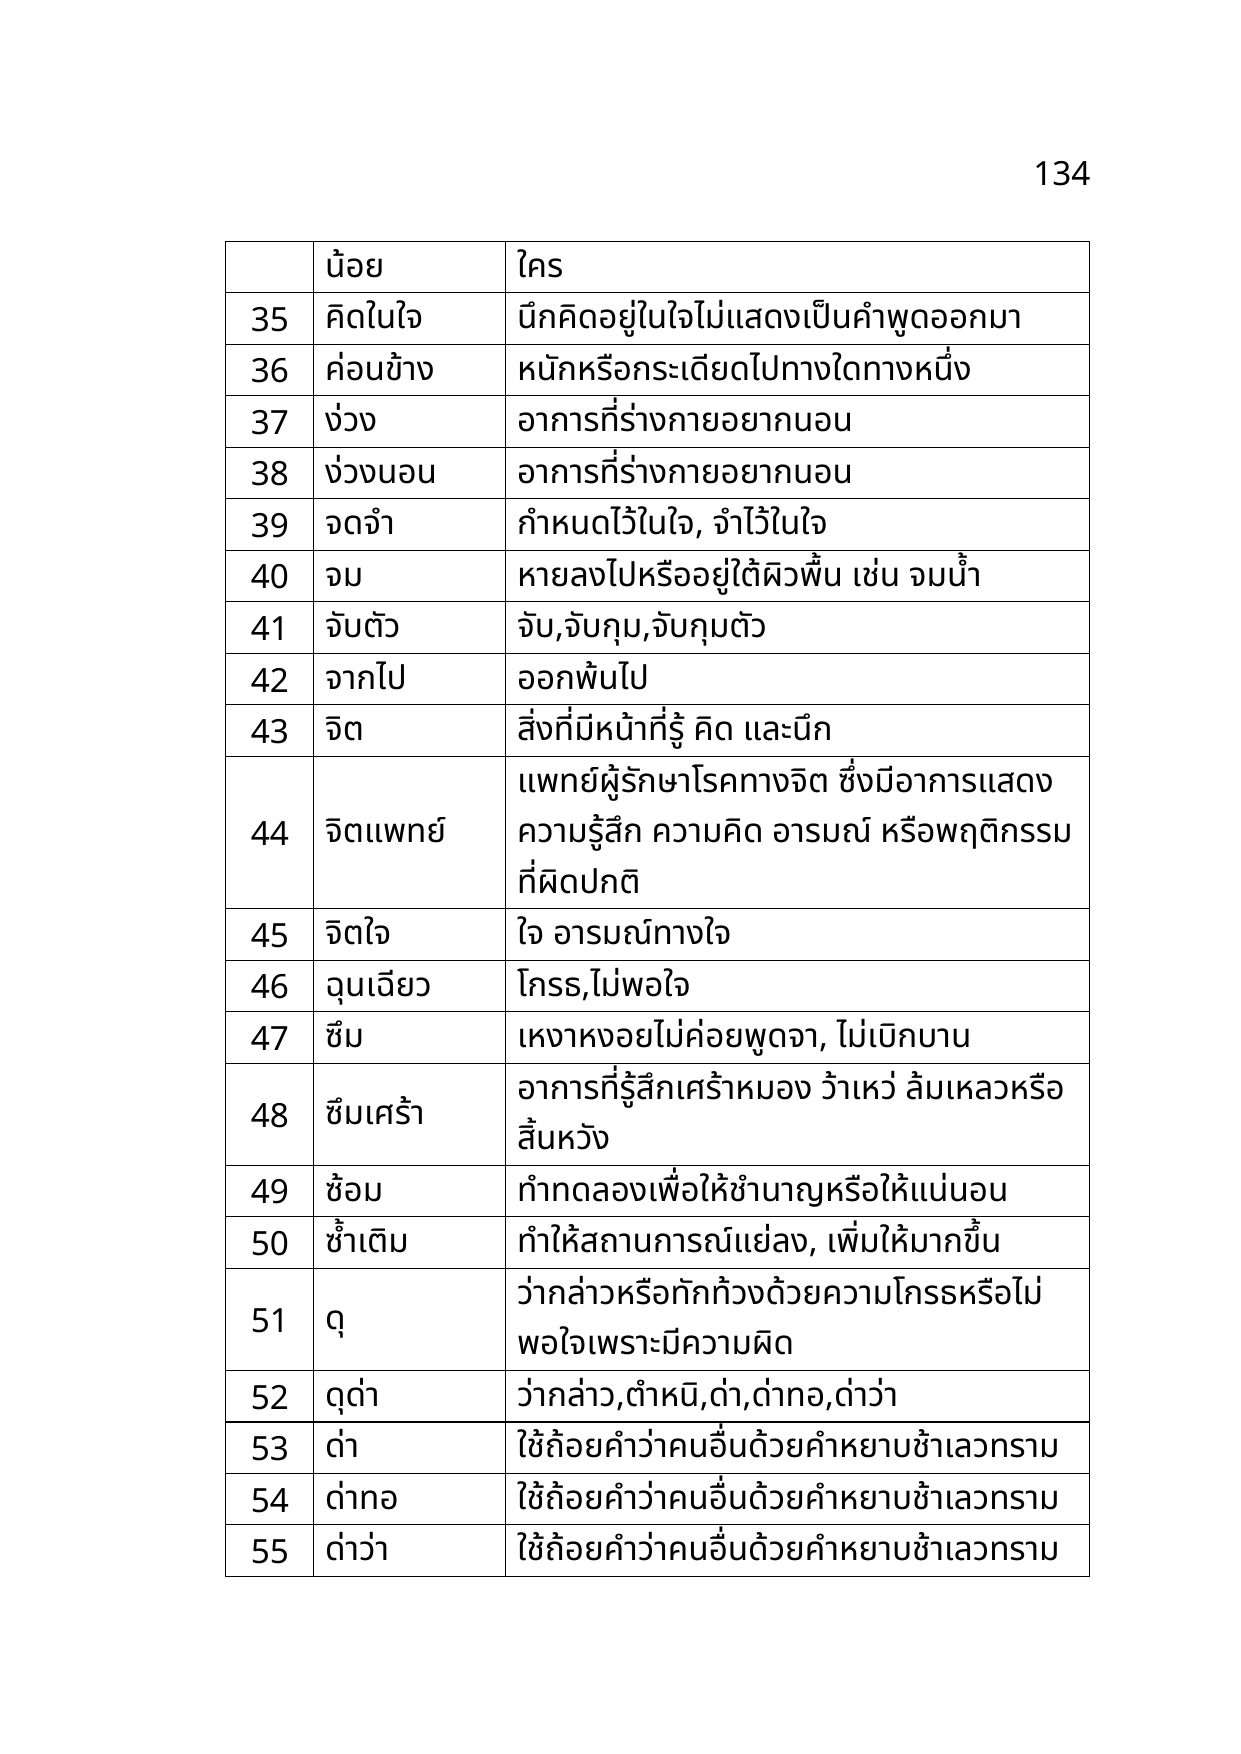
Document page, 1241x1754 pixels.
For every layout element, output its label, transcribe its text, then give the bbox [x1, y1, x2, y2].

table_cell 52 [226, 1371, 313, 1421]
table_cell 47 [226, 1012, 313, 1063]
table_cell จากไป [314, 654, 505, 704]
table_cell ค่อนข้าง [314, 345, 505, 395]
table_cell 43 [226, 705, 313, 756]
table_cell แพทย์ผู้รักษาโรคทางจิต ซึ่งมีอาการแสดงความรู้สึก ความคิด อารมณ์ หรือพฤติกรรมที่ผิดปกติ [506, 757, 1089, 908]
table_cell 36 [226, 345, 313, 395]
table_cell ง่วงนอน [314, 448, 505, 498]
table_cell 55 [226, 1525, 313, 1576]
table_cell จิต [314, 705, 505, 756]
table_cell ใช้ถ้อยคำว่าคนอื่นด้วยคำหยาบช้าเลวทราม [506, 1474, 1089, 1524]
table_cell จิตใจ [314, 909, 505, 959]
table_cell สิ่งที่มีหน้าที่รู้ คิด และนึก [506, 705, 1089, 756]
table_cell ทำทดลองเพื่อให้ชำนาญหรือให้แน่นอน [506, 1166, 1089, 1216]
table_cell เหงาหงอยไม่ค่อยพูดจา, ไม่เบิกบาน [506, 1012, 1089, 1063]
table_cell ซึมเศร้า [314, 1064, 505, 1165]
table_cell อาการที่ร่างกายอยากนอน [506, 448, 1089, 498]
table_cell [506, 242, 1089, 292]
table_cell ออกพ้นไป [506, 654, 1089, 704]
table_cell ฉุนเฉียว [314, 961, 505, 1011]
table_cell ดุ [314, 1269, 505, 1370]
table_cell 35 [226, 293, 313, 344]
table_cell อาการที่รู้สึกเศร้าหมอง ว้าเหว่ ล้มเหลวหรือสิ้นหวัง [506, 1064, 1089, 1165]
table_cell 51 [226, 1269, 313, 1370]
table_cell จิตแพทย์ [314, 757, 505, 908]
table_cell จม [314, 551, 505, 601]
table_cell 44 [226, 757, 313, 908]
table_cell ว่ากล่าว,ตำหนิ,ด่า,ด่าทอ,ด่าว่า [506, 1371, 1089, 1421]
table_cell ซ้ำเติม [314, 1217, 505, 1268]
table_cell ใช้ถ้อยคำว่าคนอื่นด้วยคำหยาบช้าเลวทราม [506, 1423, 1089, 1473]
table_cell 49 [226, 1166, 313, 1216]
table_cell 41 [226, 602, 313, 653]
table_cell อาการที่ร่างกายอยากนอน [506, 396, 1089, 447]
table_cell 38 [226, 448, 313, 498]
table_cell 45 [226, 909, 313, 959]
table_cell คิดเล็กคิดน้อย [314, 242, 505, 292]
table_cell 39 [226, 499, 313, 550]
table_cell ใช้ถ้อยคำว่าคนอื่นด้วยคำหยาบช้าเลวทราม [506, 1525, 1089, 1576]
table_cell จับตัว [314, 602, 505, 653]
table_cell ง่วง [314, 396, 505, 447]
table_cell 48 [226, 1064, 313, 1165]
table_cell ด่าทอ [314, 1474, 505, 1524]
table_cell จับ,จับกุม,จับกุมตัว [506, 602, 1089, 653]
table_cell หายลงไปหรืออยู่ใต้ผิวพื้น เช่น จมน้ำ [506, 551, 1089, 601]
table_cell 54 [226, 1474, 313, 1524]
table_cell ซึม [314, 1012, 505, 1063]
table_cell คิดในใจ [314, 293, 505, 344]
table_cell นึกคิดอยู่ในใจไม่แสดงเป็นคำพูดออกมา [506, 293, 1089, 344]
table_cell ทำให้สถานการณ์แย่ลง, เพิ่มให้มากขึ้น [506, 1217, 1089, 1268]
table_cell 53 [226, 1423, 313, 1473]
table_cell ซ้อม [314, 1166, 505, 1216]
table_cell 42 [226, 654, 313, 704]
table_cell 40 [226, 551, 313, 601]
table_cell 50 [226, 1217, 313, 1268]
table_cell หนักหรือกระเดียดไปทางใดทางหนึ่ง [506, 345, 1089, 395]
table_cell ด่า [314, 1423, 505, 1473]
table_cell ด่าว่า [314, 1525, 505, 1576]
table_cell กำหนดไว้ในใจ, จำไว้ในใจ [506, 499, 1089, 550]
table_cell ว่ากล่าวหรือทักท้วงด้วยความโกรธหรือไม่พอใจเพราะมีความผิด [506, 1269, 1089, 1370]
table_cell 37 [226, 396, 313, 447]
table_cell 46 [226, 961, 313, 1011]
table_cell ดุด่า [314, 1371, 505, 1421]
table_cell 34 [226, 242, 313, 292]
table_cell ใจ อารมณ์ทางใจ [506, 909, 1089, 959]
table_cell โกรธ,ไม่พอใจ [506, 961, 1089, 1011]
table_cell จดจำ [314, 499, 505, 550]
